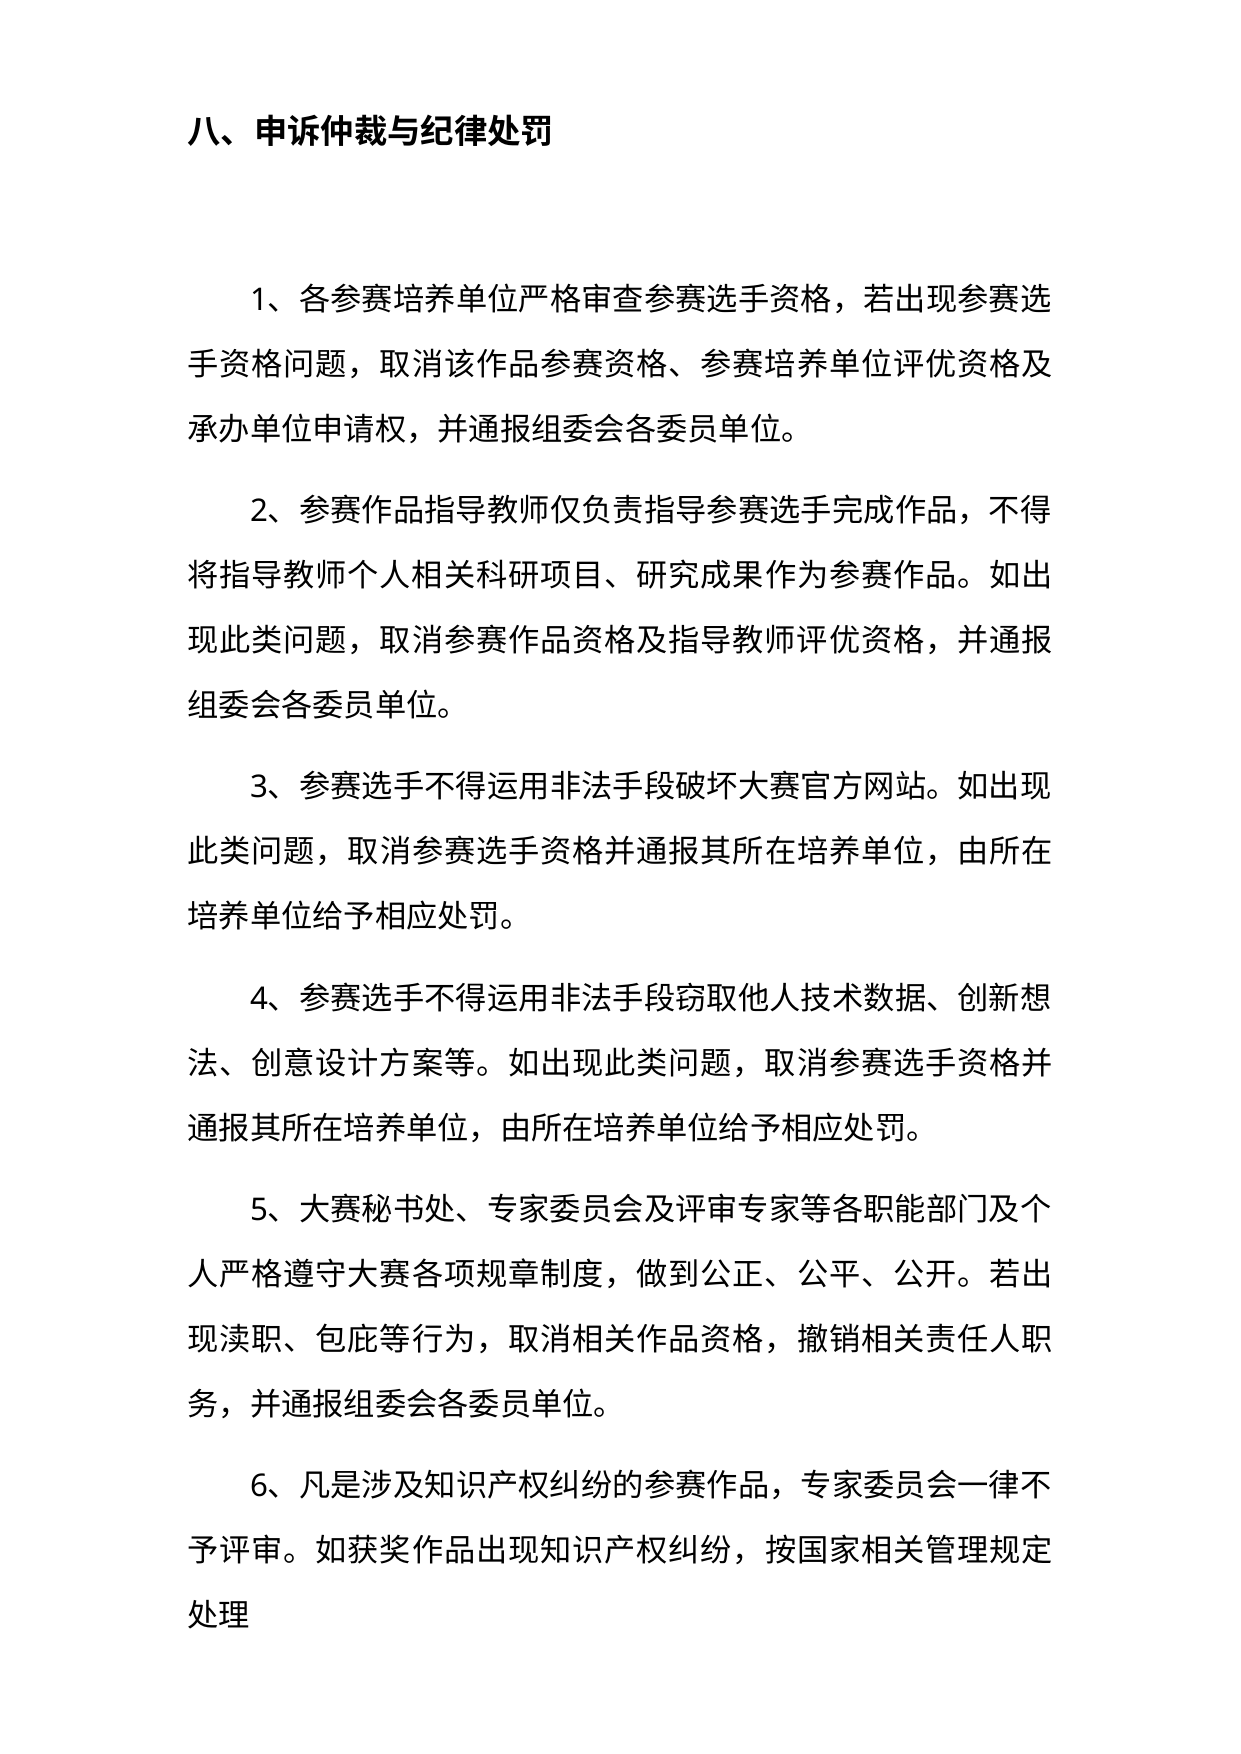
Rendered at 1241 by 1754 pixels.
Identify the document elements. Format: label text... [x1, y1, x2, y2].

text 5、大赛秘书处、专家委员会及评审专家等各职能部门及个人严格遵守大赛各项规章制度，做到公正、公平、公开。若出现渎职、包庇等行为，取消相关作品资格，撤销相关责任人职务，并通报组委会各委员单位。 [187, 1174, 1053, 1434]
text 2、参赛作品指导教师仅负责指导参赛选手完成作品，不得将指导教师个人相关科研项目、研究成果作为参赛作品。如出现此类问题，取消参赛作品资格及指导教师评优资格，并通报组委会各委员单位。 [187, 476, 1053, 736]
text 3、参赛选手不得运用非法手段破坏大赛官方网站。如出现此类问题，取消参赛选手资格并通报其所在培养单位，由所在培养单位给予相应处罚。 [187, 752, 1053, 947]
text 1、各参赛培养单位严格审查参赛选手资格，若出现参赛选手资格问题，取消该作品参赛资格、参赛培养单位评优资格及承办单位申请权，并通报组委会各委员单位。 [187, 264, 1053, 459]
text 6、凡是涉及知识产权纠纷的参赛作品，专家委员会一律不予评审。如获奖作品出现知识产权纠纷，按国家相关管理规定处理 [187, 1451, 1053, 1646]
text 4、参赛选手不得运用非法手段窃取他人技术数据、创新想法、创意设计方案等。如出现此类问题，取消参赛选手资格并通报其所在培养单位，由所在培养单位给予相应处罚。 [187, 963, 1053, 1158]
subtitle 八、申诉仲裁与纪律处罚 [187, 97, 1053, 162]
